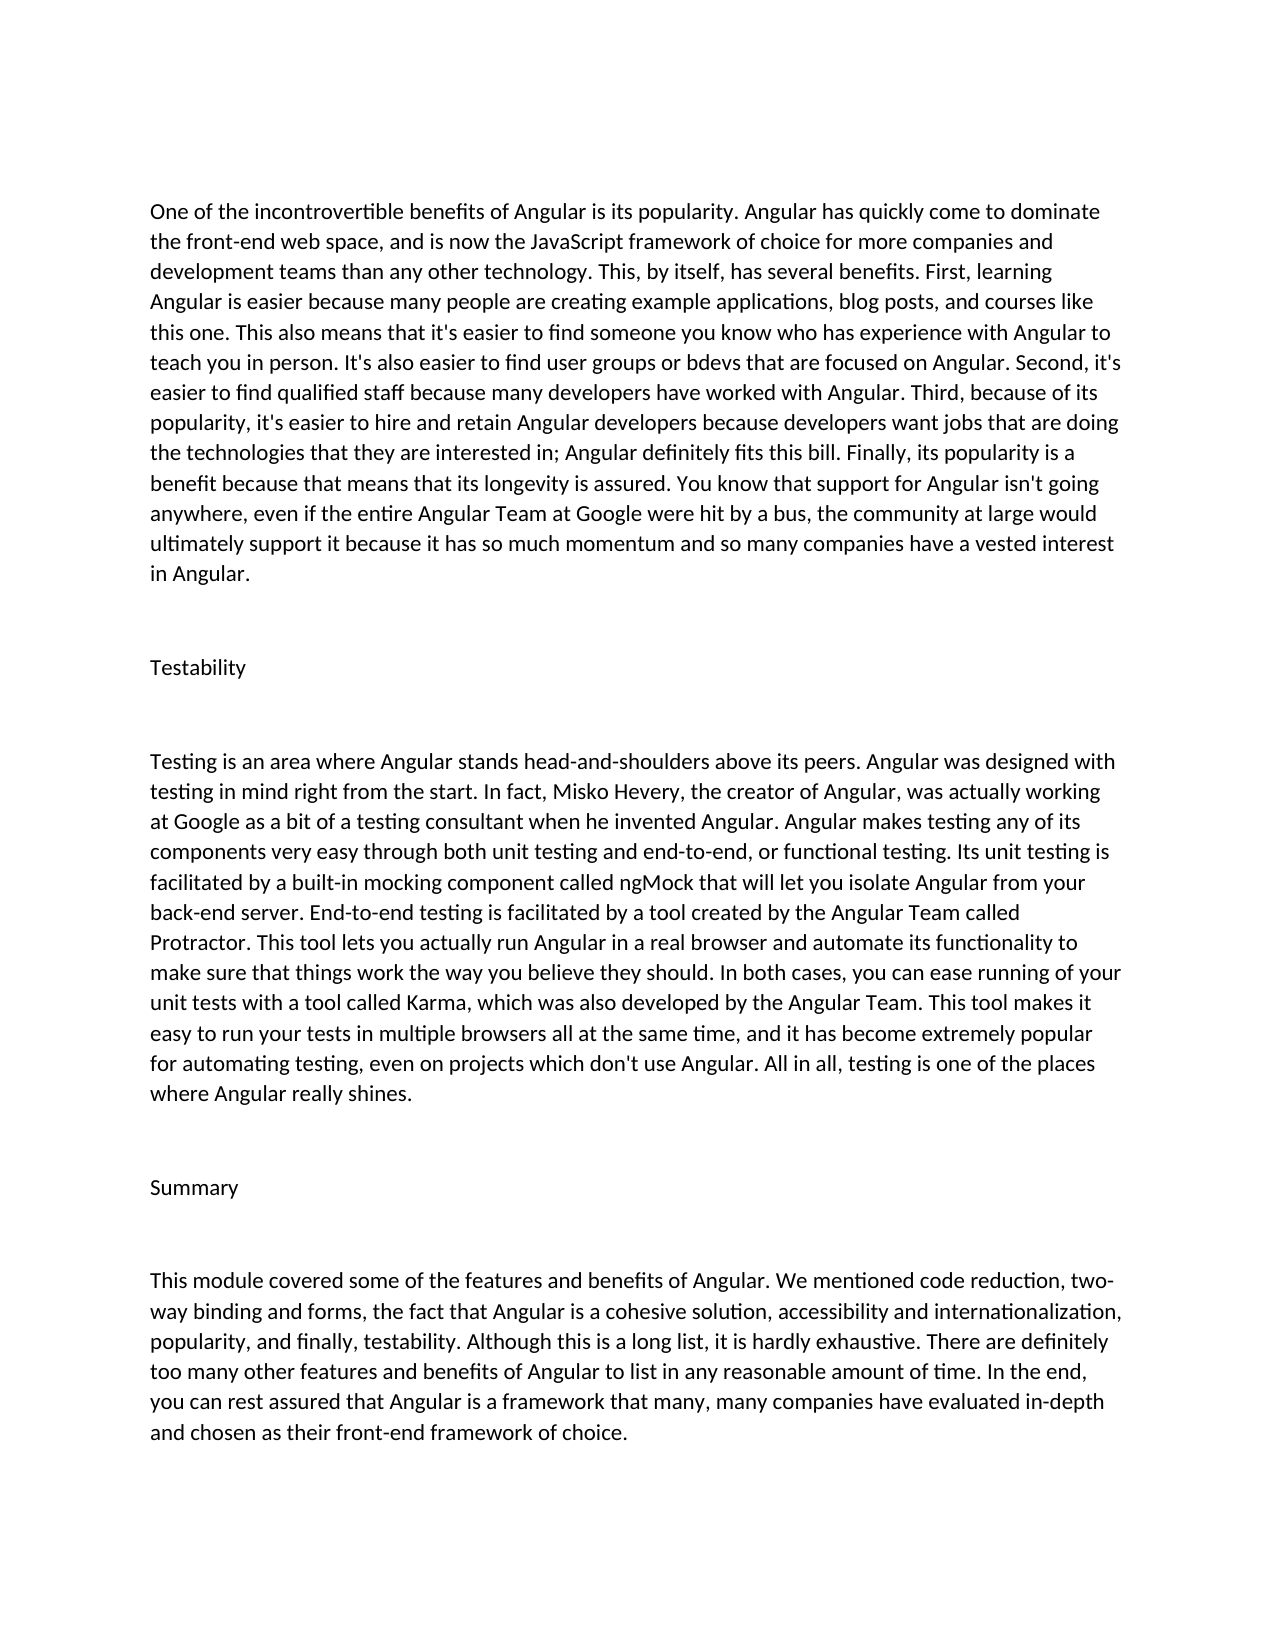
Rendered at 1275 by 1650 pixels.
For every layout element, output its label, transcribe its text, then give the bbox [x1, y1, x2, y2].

text Testing is an area where Angular stands head-and-shoulders above its peers. Angular was designed with testing in mind right from the start. In fact, Misko Hevery, the creator of Angular, was actually working at Google as a bit of a testing consultant when he invented Angular. Angular makes testing any of its components very easy through both unit testing and end-to-end, or functional testing. Its unit testing is facilitated by a built-in mocking component called ngMock that will let you isolate Angular from your back-end server. End-to-end testing is facilitated by a tool created by the Angular Team called Protractor. This tool lets you actually run Angular in a real browser and automate its functionality to make sure that things work the way you believe they should. In both cases, you can ease running of your unit tests with a tool called Karma, which was also developed by the Angular Team. This tool makes it easy to run your tests in multiple browsers all at the same time, and it has become extremely popular for automating testing, even on projects which don't use Angular. All in all, testing is one of the places where Angular really shines. [150, 747, 1125, 1107]
text Summary [150, 1173, 1125, 1201]
text Testability [150, 653, 1125, 681]
text One of the incontrovertible benefits of Angular is its popularity. Angular has quickly come to dominate the front-end web space, and is now the JavaScript framework of choice for more companies and development teams than any other technology. This, by itself, has several benefits. First, learning Angular is easier because many people are creating example applications, blog posts, and courses like this one. This also means that it's easier to find someone you know who has experience with Angular to teach you in person. It's also easier to find user groups or bdevs that are focused on Angular. Second, it's easier to find qualified staff because many developers have worked with Angular. Third, because of its popularity, it's easier to hire and retain Angular developers because developers want jobs that are doing the technologies that they are interested in; Angular definitely fits this bill. Finally, its popularity is a benefit because that means that its longevity is assured. You know that support for Angular isn't going anywhere, even if the entire Angular Team at Google were hit by a bus, the community at large would ultimately support it because it has so much momentum and so many companies have a vested interest in Angular. [150, 197, 1125, 587]
text This module covered some of the features and benefits of Angular. We mentioned code reduction, two-way binding and forms, the fact that Angular is a cohesive solution, accessibility and internationalization, popularity, and finally, testability. Although this is a long list, it is hardly exhaustive. There are definitely too many other features and benefits of Angular to list in any reasonable amount of time. In the end, you can rest assured that Angular is a framework that many, many companies have evaluated in-depth and chosen as their front-end framework of choice. [150, 1267, 1125, 1446]
